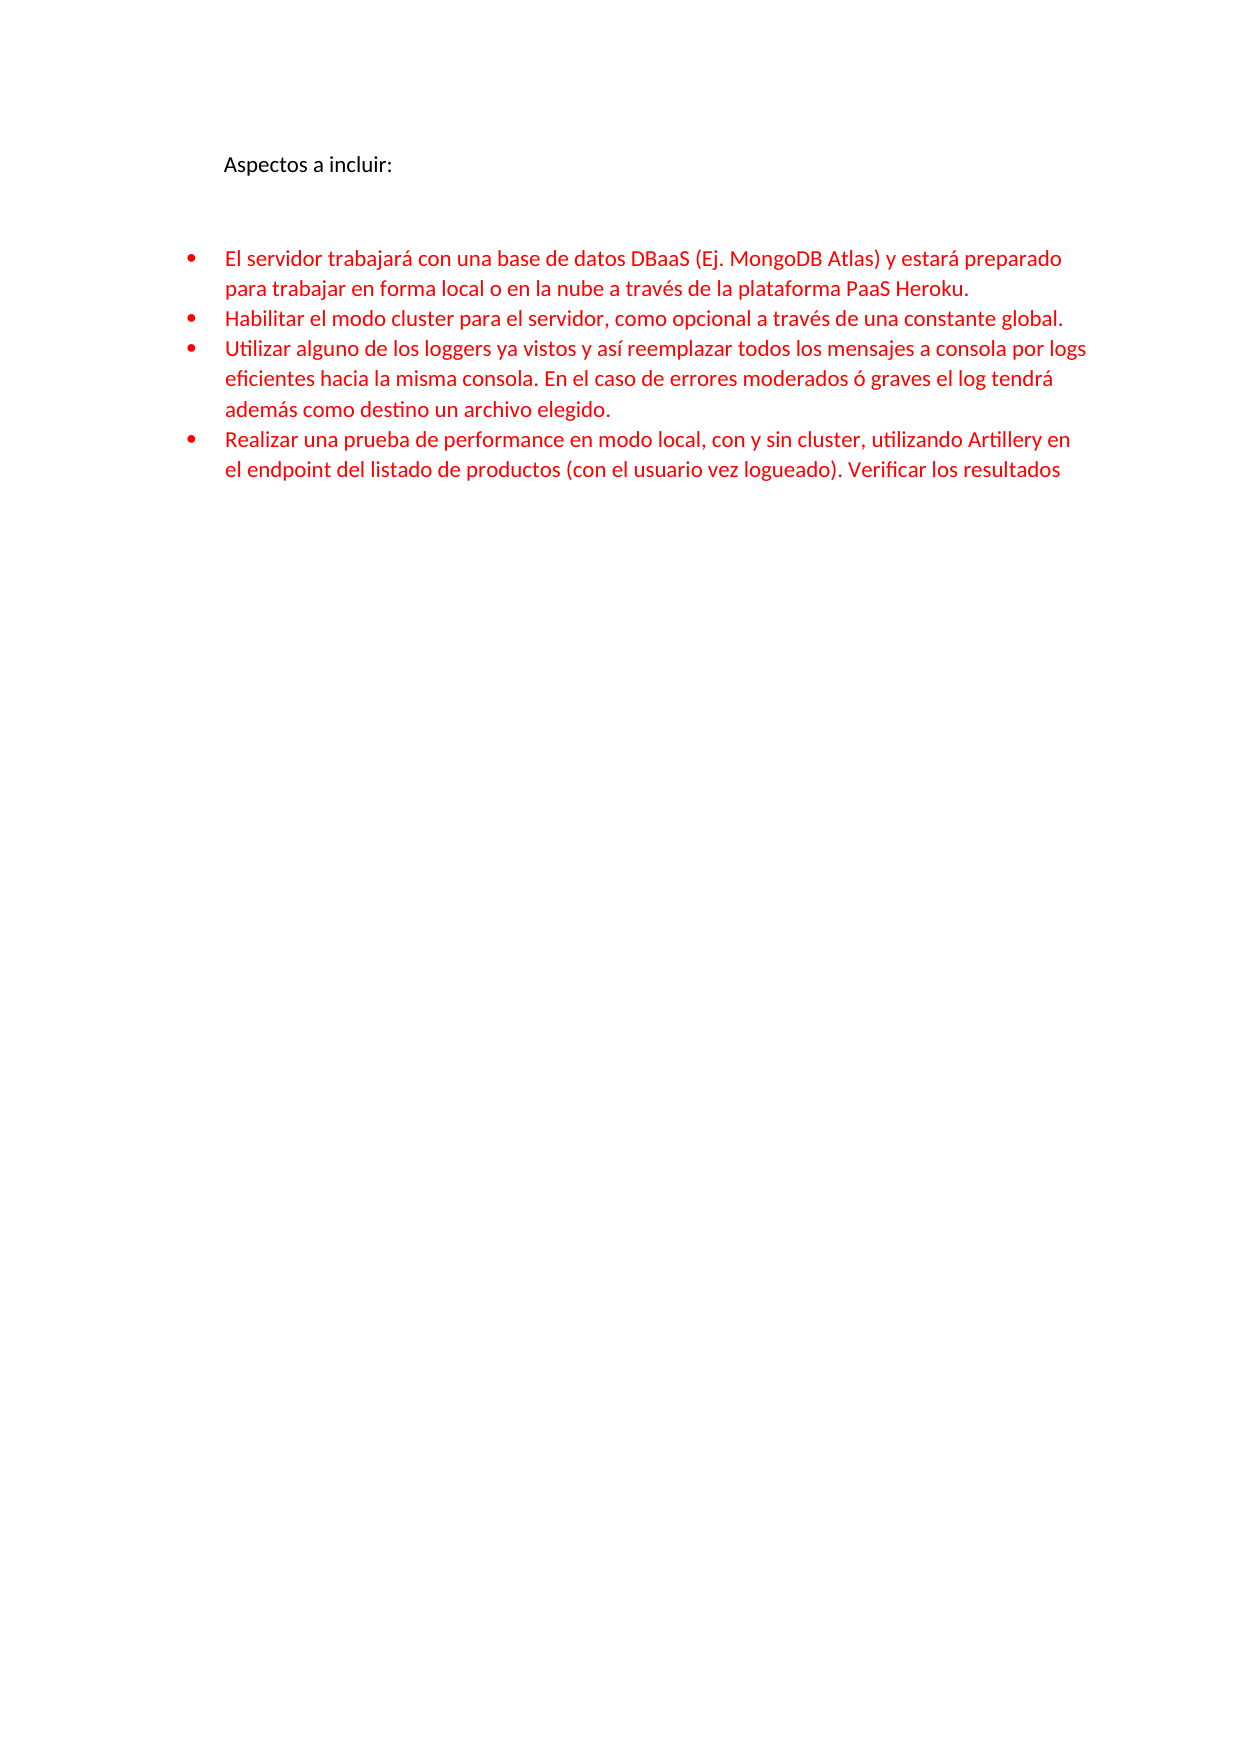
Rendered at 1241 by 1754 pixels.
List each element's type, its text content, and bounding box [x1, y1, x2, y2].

list El servidor trabajará con una base de datos DBaaS (Ej. MongoDB Atlas) y estará preparado para trabajar en forma local o en la nube a través de la plataforma PaaS Heroku. [187, 244, 1090, 302]
list Realizar una prueba de performance en modo local, con y sin cluster, utilizando Artillery en el endpoint del listado de productos (con el usuario vez logueado). Verificar los resultados [187, 425, 1090, 483]
text Aspectos a incluir: [224, 150, 1090, 178]
list Utilizar alguno de los loggers ya vistos y así reemplazar todos los mensajes a consola por logs eficientes hacia la misma consola. En el caso de errores moderados ó graves el log tendrá además como destino un archivo elegido. [187, 334, 1090, 423]
list Habilitar el modo cluster para el servidor, como opcional a través de una constante global. [187, 304, 1090, 332]
